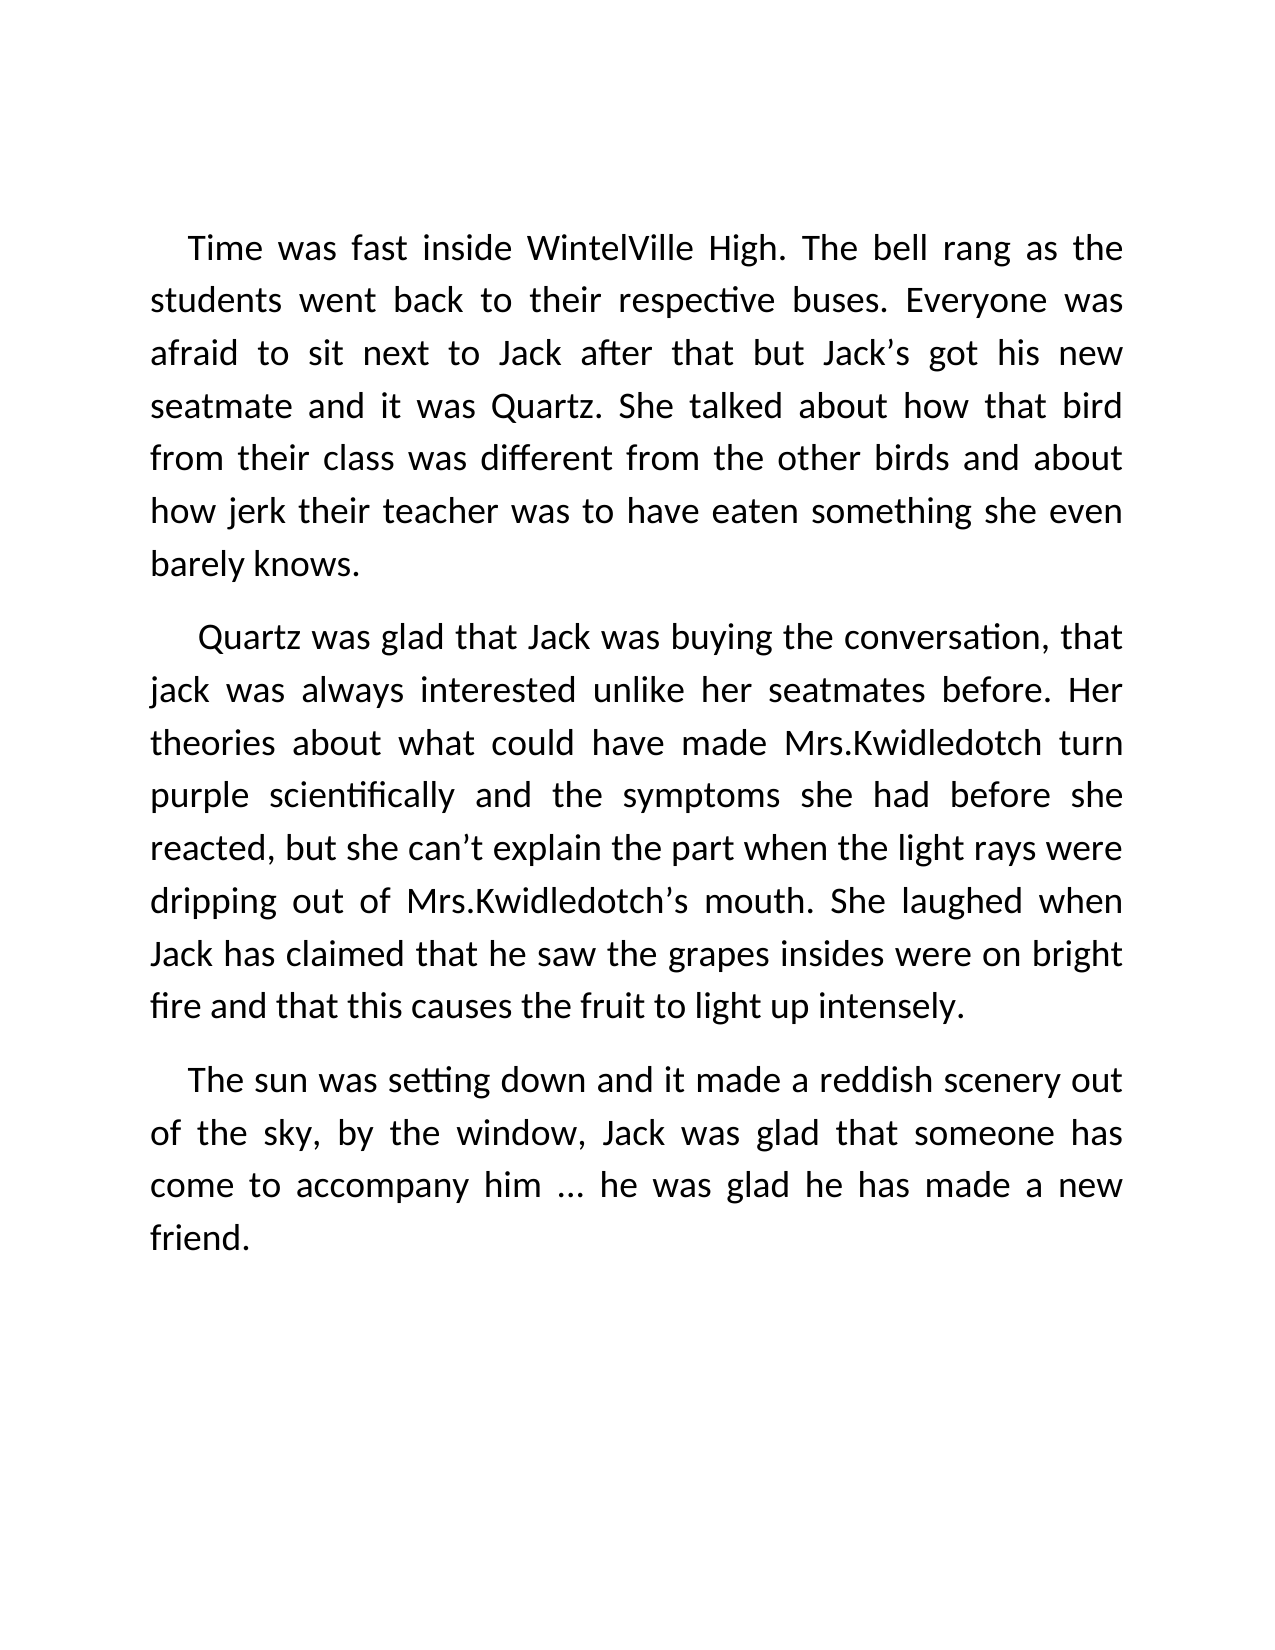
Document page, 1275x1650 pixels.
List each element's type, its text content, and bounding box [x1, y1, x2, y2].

text Time was fast inside WintelVille High. The bell rang as the students went back to their respective buses. Everyone was afraid to sit next to Jack after that but Jack’s got his new seatmate and it was Quartz. She talked about how that bird from their class was different from the other birds and about how jerk their teacher was to have eaten something she even barely knows. [150, 223, 1125, 586]
text Quartz was glad that Jack was buying the conversation, that jack was always interested unlike her seatmates before. Her theories about what could have made Mrs.Kwidledotch turn purple scientifically and the symptoms she had before she reacted, but she can’t explain the part when the light rays were dripping out of Mrs.Kwidledotch’s mouth. She laughed when Jack has claimed that he saw the grapes insides were on bright fire and that this causes the fruit to light up intensely. [150, 613, 1125, 1028]
text The sun was setting down and it made a reddish scenery out of the sky, by the window, Jack was glad that someone has come to accompany him ... he was glad he has made a new friend. [150, 1056, 1125, 1260]
